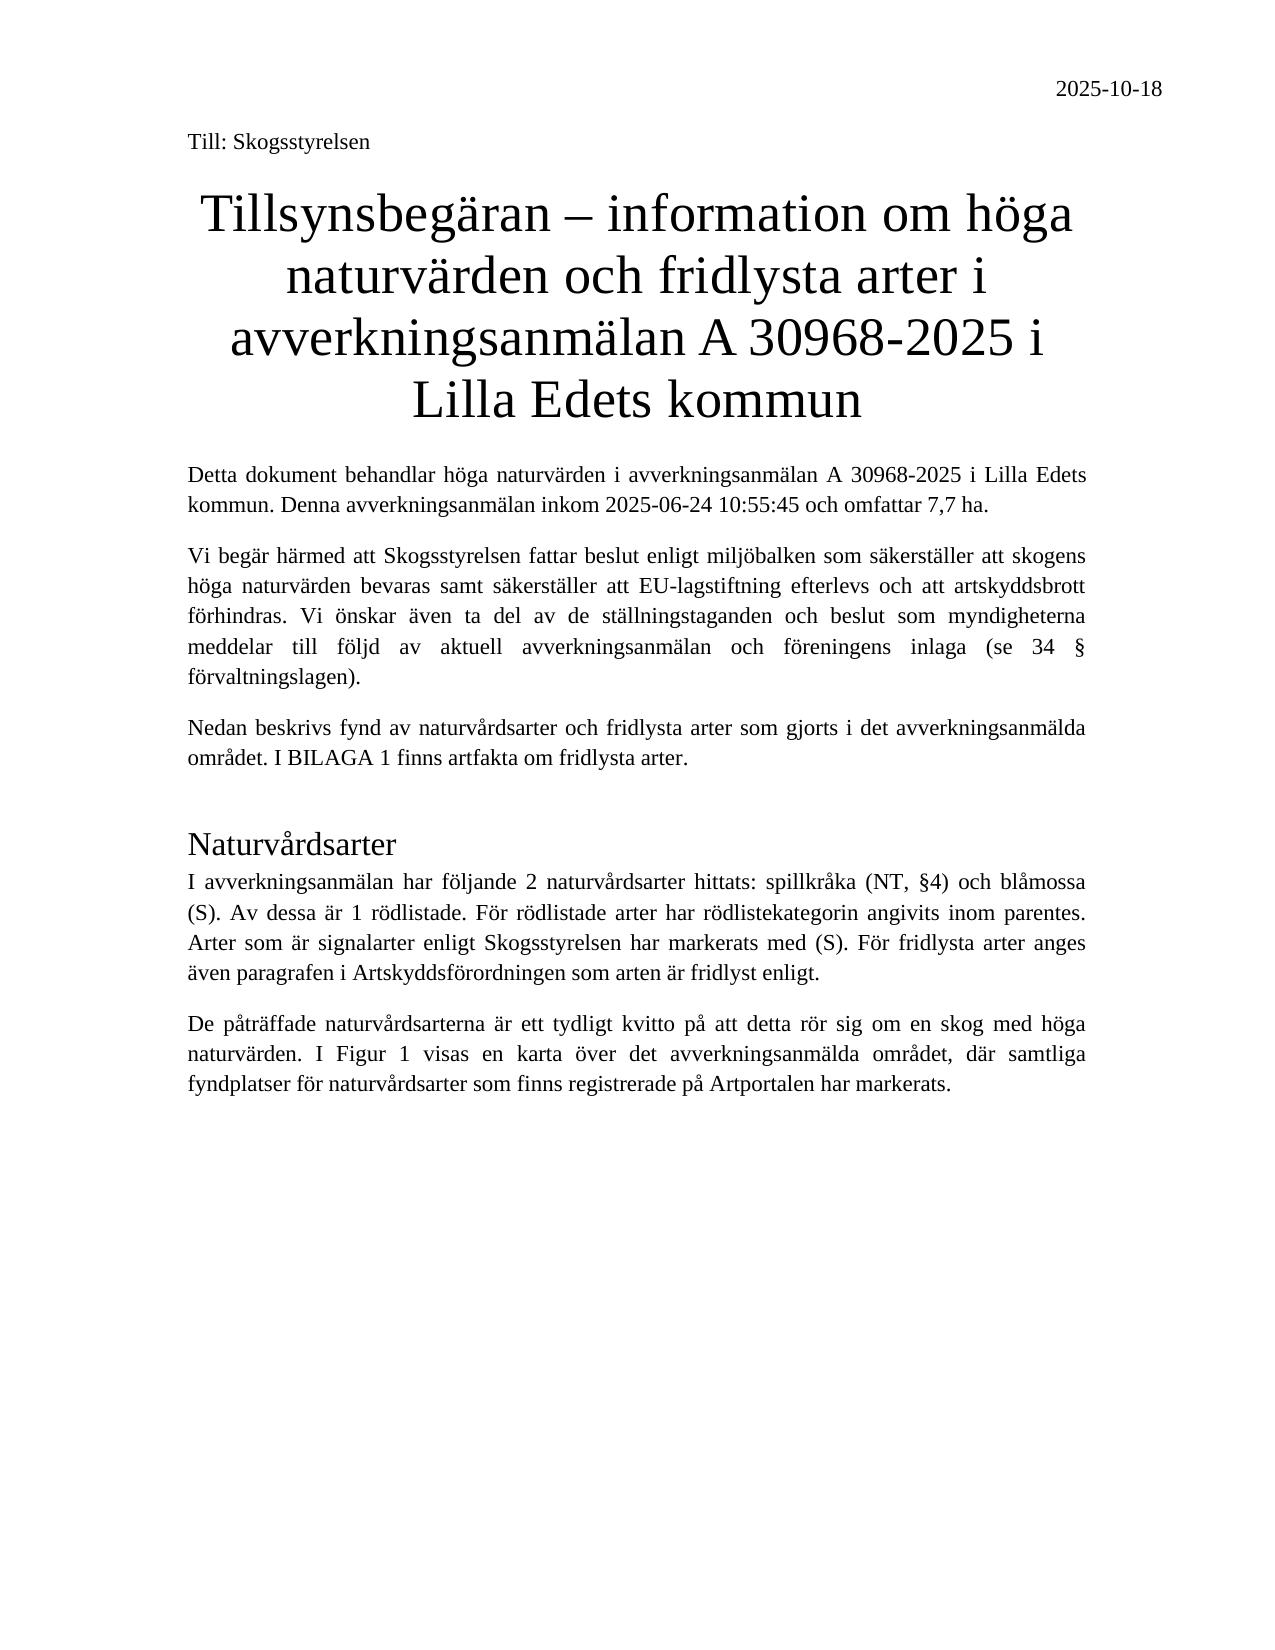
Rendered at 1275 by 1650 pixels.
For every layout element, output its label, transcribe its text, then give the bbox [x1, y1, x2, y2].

subtitle Naturvårdsarter [187, 824, 1087, 863]
text Vi begär härmed att Skogsstyrelsen fattar beslut enligt miljöbalken som säkerställer att skogens höga naturvärden bevaras samt säkerställer att EU-lagstiftning efterlevs och att artskyddsbrott förhindras. Vi önskar även ta del av de ställningstaganden och beslut som myndigheterna meddelar till följd av aktuell avverkningsanmälan och föreningens inlaga (se 34 § förvaltningslagen). [187, 542, 1087, 689]
title Tillsynsbegäran – information om höga naturvärden och fridlysta arter i avverkningsanmälan A 30968-2025 i Lilla Edets kommun [187, 180, 1087, 429]
text Nedan beskrivs fynd av naturvårdsarter och fridlysta arter som gjorts i det avverkningsanmälda området. I BILAGA 1 finns artfakta om fridlysta arter. [187, 714, 1087, 771]
text I avverkningsanmälan har följande 2 naturvårdsarter hittats: spillkråka (NT, §4) och blåmossa (S). Av dessa är 1 rödlistade. För rödlistade arter har rödlistekategorin angivits inom parentes. Arter som är signalarter enligt Skogsstyrelsen har markerats med (S). För fridlysta arter anges även paragrafen i Artskyddsförordningen som arten är fridlyst enligt. [187, 868, 1087, 985]
text Detta dokument behandlar höga naturvärden i avverkningsanmälan A 30968-2025 i Lilla Edets kommun. Denna avverkningsanmälan inkom 2025-06-24 10:55:45 och omfattar 7,7 ha. [187, 461, 1087, 517]
text De påträffade naturvårdsarterna är ett tydligt kvitto på att detta rör sig om en skog med höga naturvärden. I Figur 1 visas en karta över det avverkningsanmälda området, där samtliga fyndplatser för naturvårdsarter som finns registrerade på Artportalen har markerats. [187, 1010, 1087, 1097]
